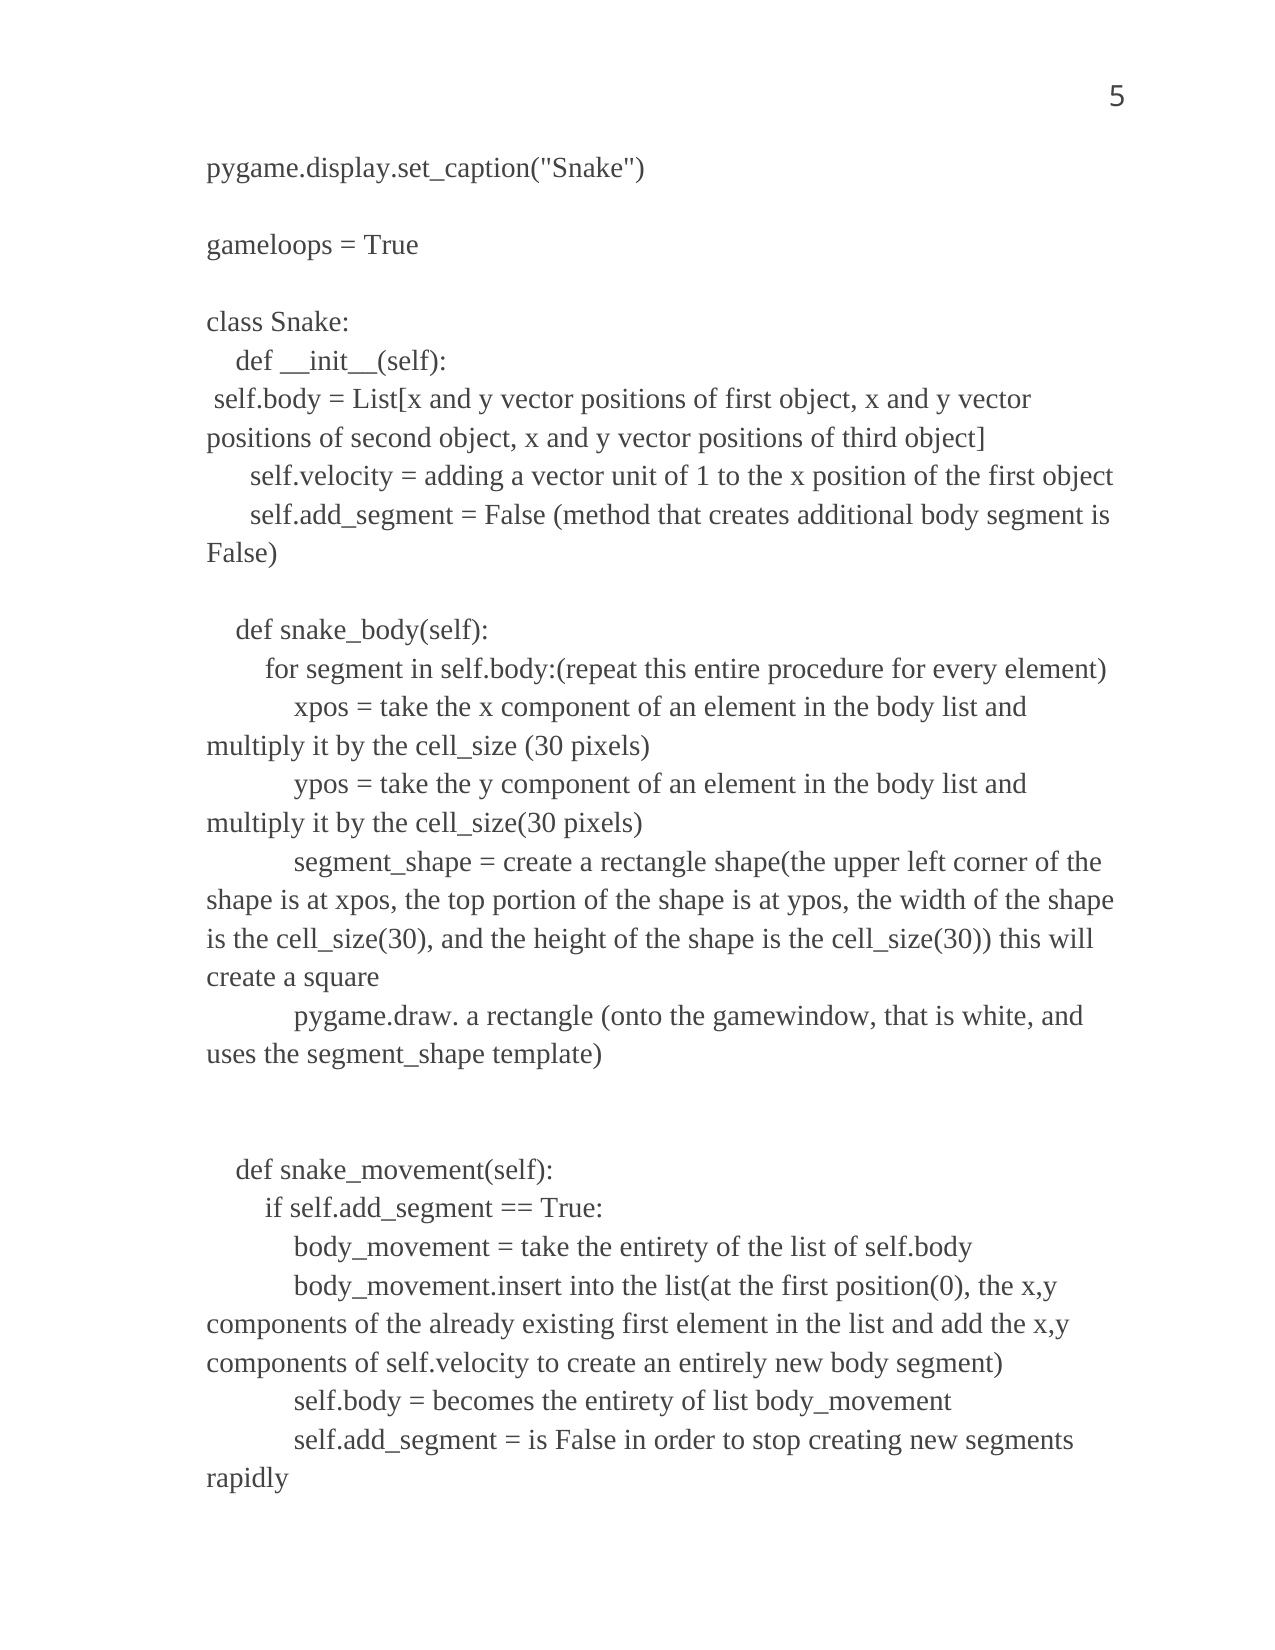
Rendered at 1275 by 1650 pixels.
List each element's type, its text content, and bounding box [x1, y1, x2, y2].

text body_movement = take the entirety of the list of self.body [206, 1229, 1125, 1263]
text for segment in self.body:(repeat this entire procedure for every element) [206, 651, 1125, 684]
text self.body = becomes the entirety of list body_movement [206, 1383, 1125, 1417]
text def __init__(self): [206, 343, 1125, 376]
text pygame.display.set_caption("Snake") [206, 150, 1125, 183]
text if self.add_segment == True: [206, 1191, 1125, 1224]
text class Snake: [206, 304, 1125, 338]
text segment_shape = create a rectangle shape(the upper left corner of the shape is at xpos, the top portion of the shape is at ypos, the width of the shape is the cell_size(30), and the height of the shape is the cell_size(30)) this will create a square [206, 844, 1125, 993]
text self.velocity = adding a vector unit of 1 to the x position of the first object [206, 458, 1125, 492]
text self.add_segment = is False in order to stop creating new segments rapidly [206, 1422, 1125, 1494]
text gameloops = True [206, 227, 1125, 261]
text pygame.draw. a rectangle (onto the gamewindow, that is white, and uses the segment_shape template) [206, 998, 1125, 1070]
text def snake_movement(self): [206, 1152, 1125, 1186]
text xpos = take the x component of an element in the body list and multiply it by the cell_size (30 pixels) [206, 689, 1125, 762]
text def snake_body(self): [206, 612, 1125, 646]
text self.add_segment = False (method that creates additional body segment is False) [206, 497, 1125, 569]
text ypos = take the y component of an element in the body list and multiply it by the cell_size(30 pixels) [206, 767, 1125, 839]
text self.body = List[x and y vector positions of first object, x and y vector positions of second object, x and y vector positions of third object] [206, 381, 1125, 453]
text body_movement.insert into the list(at the first position(0), the x,y components of the already existing first element in the list and add the x,y components of self.velocity to create an entirely new body segment) [206, 1268, 1125, 1378]
